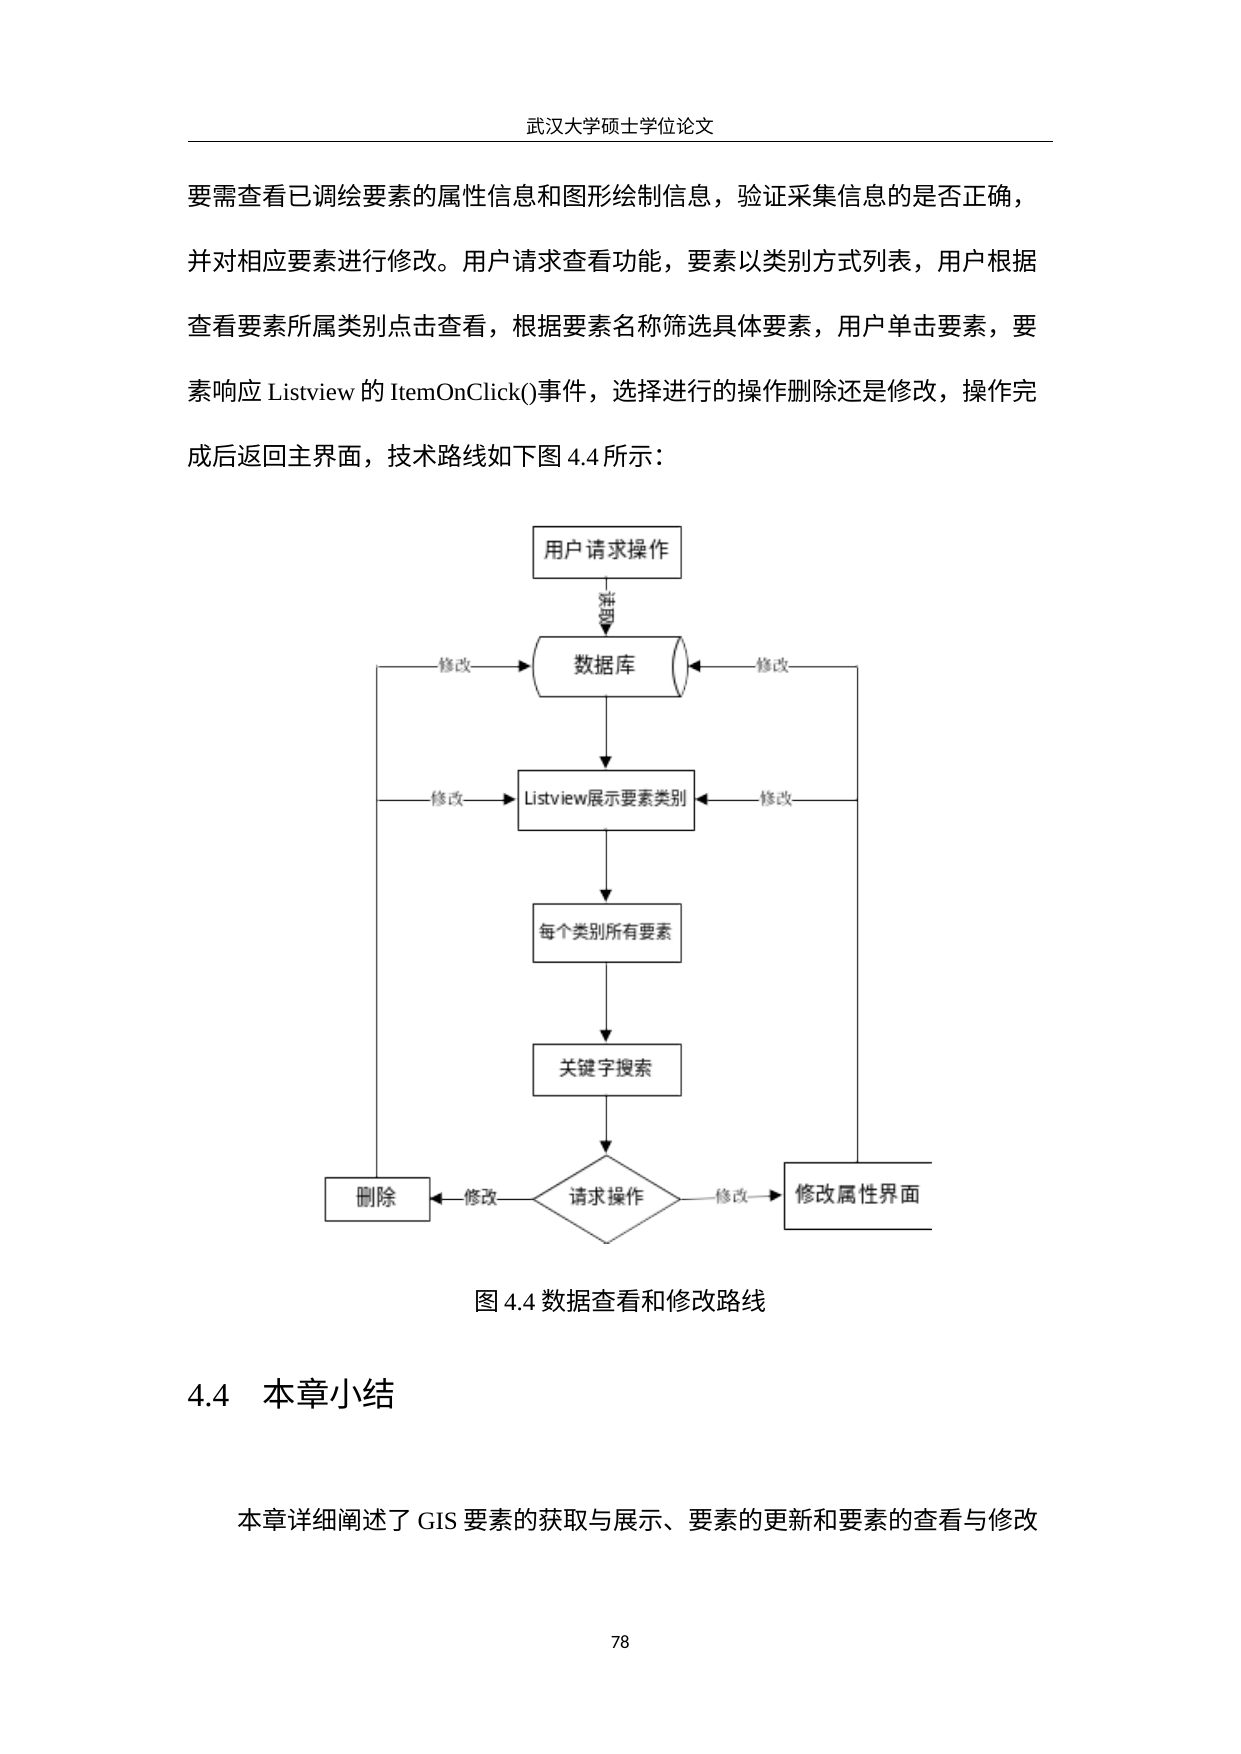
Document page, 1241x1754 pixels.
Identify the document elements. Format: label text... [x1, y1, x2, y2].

subtitle 本章小结 [187, 1359, 1053, 1424]
text 图4.4 数据查看和修改路线 [187, 1267, 1053, 1332]
text 本章详细阐述了GIS要素的获取与展示、要素的更新和要素的查看与修改功能，通过对GIS数据的获取、同步更新很好的解决了当前航空摄影测量外业调绘中存在的问题，要素现势性不够、数据安全性和数据精确性等问题，成功缩短了作业工期，提高了作业效率，降低了作业成本。 [187, 1486, 1053, 1551]
